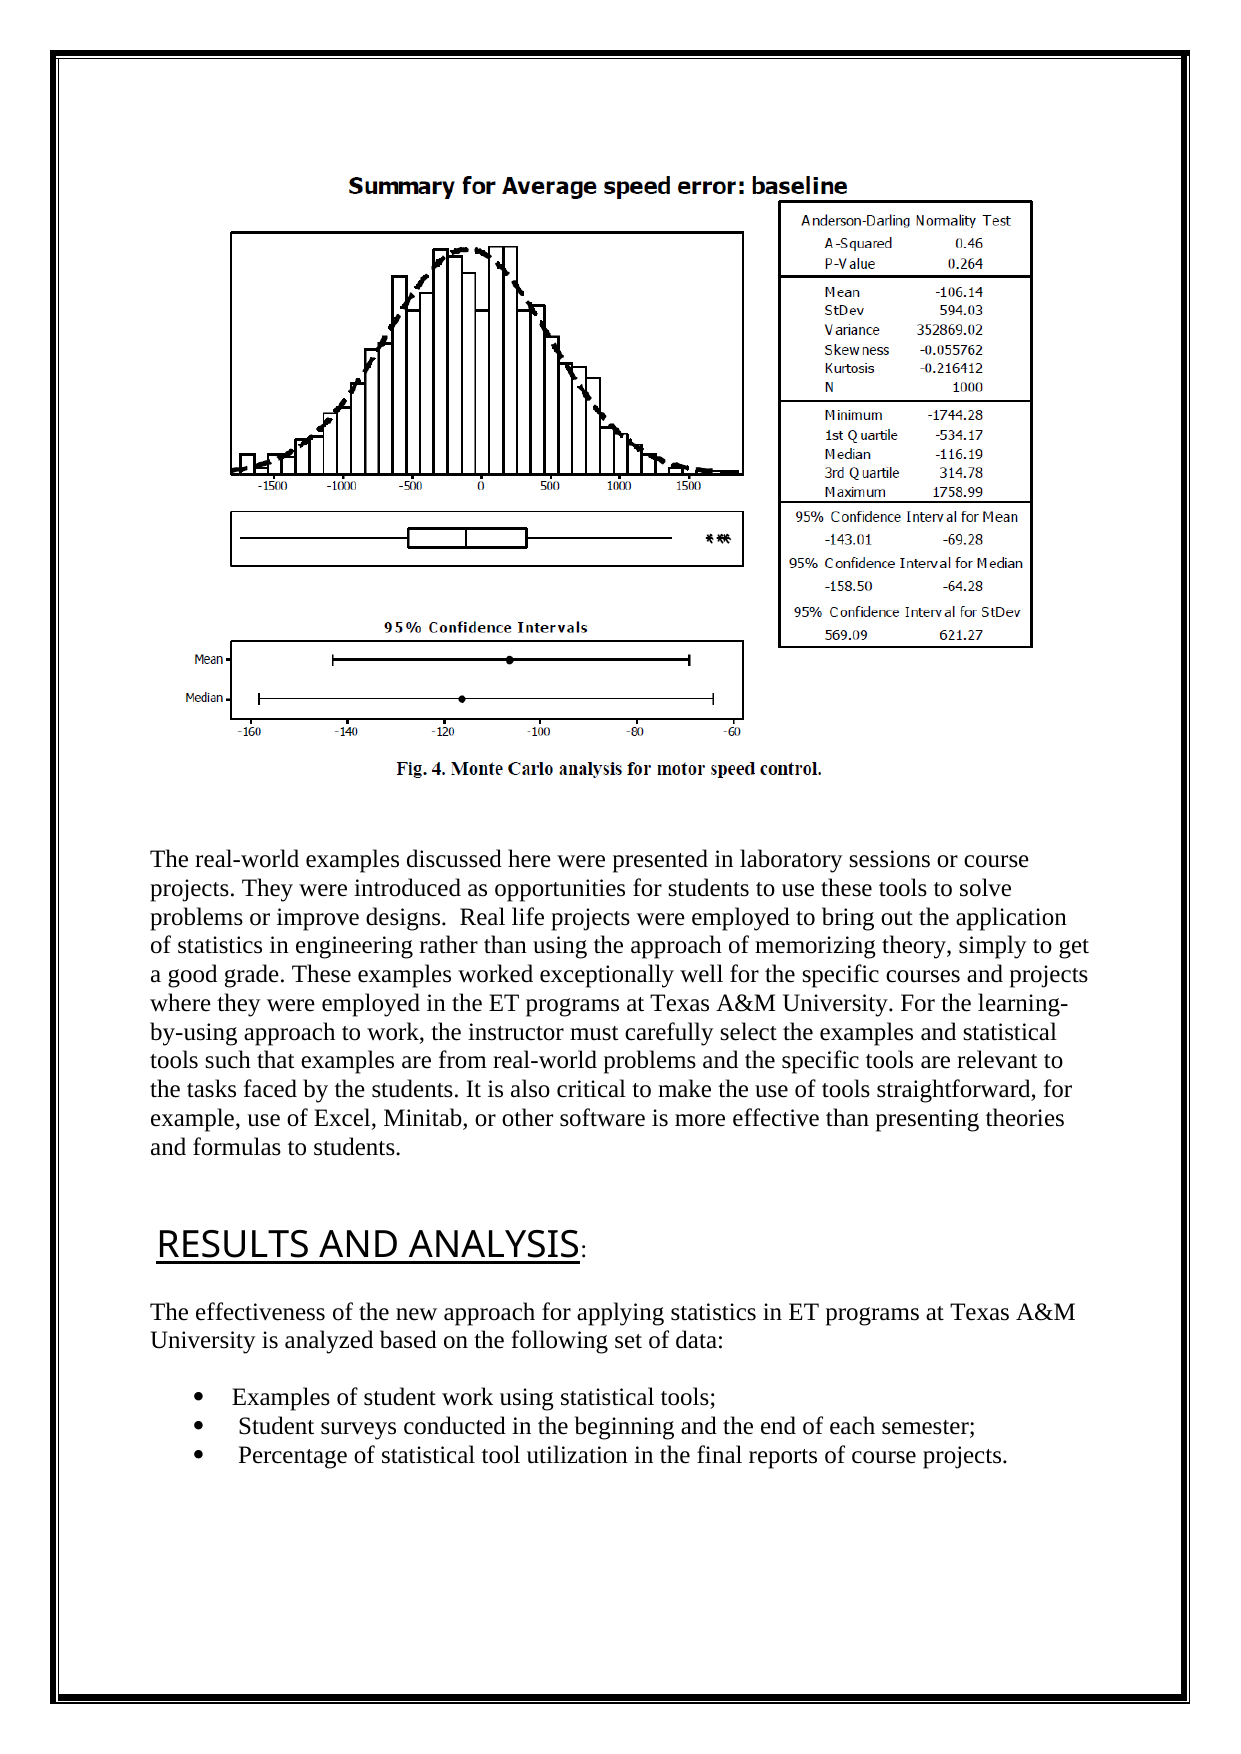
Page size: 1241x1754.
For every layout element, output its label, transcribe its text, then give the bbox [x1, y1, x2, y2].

picture [150, 150, 1091, 787]
list Student surveys conducted in the beginning and the end of each semester; [194, 1411, 1090, 1440]
list Examples of student work using statistical tools; [194, 1382, 1090, 1411]
text RESULTS AND ANALYSIS: [150, 1218, 1090, 1269]
list Percentage of statistical tool utilization in the final reports of course projects. [194, 1440, 1090, 1469]
text The real-world examples discussed here were presented in laboratory sessions or course projects. They were introduced as opportunities for students to use these tools to solve problems or improve designs. Real life projects were employed to bring out the application of statistics in engineering rather than using the approach of memorizing theory, simply to get a good grade. These examples worked exceptionally well for the specific courses and projects where they were employed in the ET programs at Texas A&M University. For the learning-by-using approach to work, the instructor must carefully select the examples and statistical tools such that examples are from real-world problems and the specific tools are relevant to the tasks faced by the students. It is also critical to make the use of tools straightforward, for example, use of Excel, Minitab, or other software is more effective than presenting theories and formulas to students. [150, 844, 1090, 1160]
text The effectiveness of the new approach for applying statistics in ET programs at Texas A&M University is analyzed based on the following set of data: [150, 1297, 1090, 1354]
